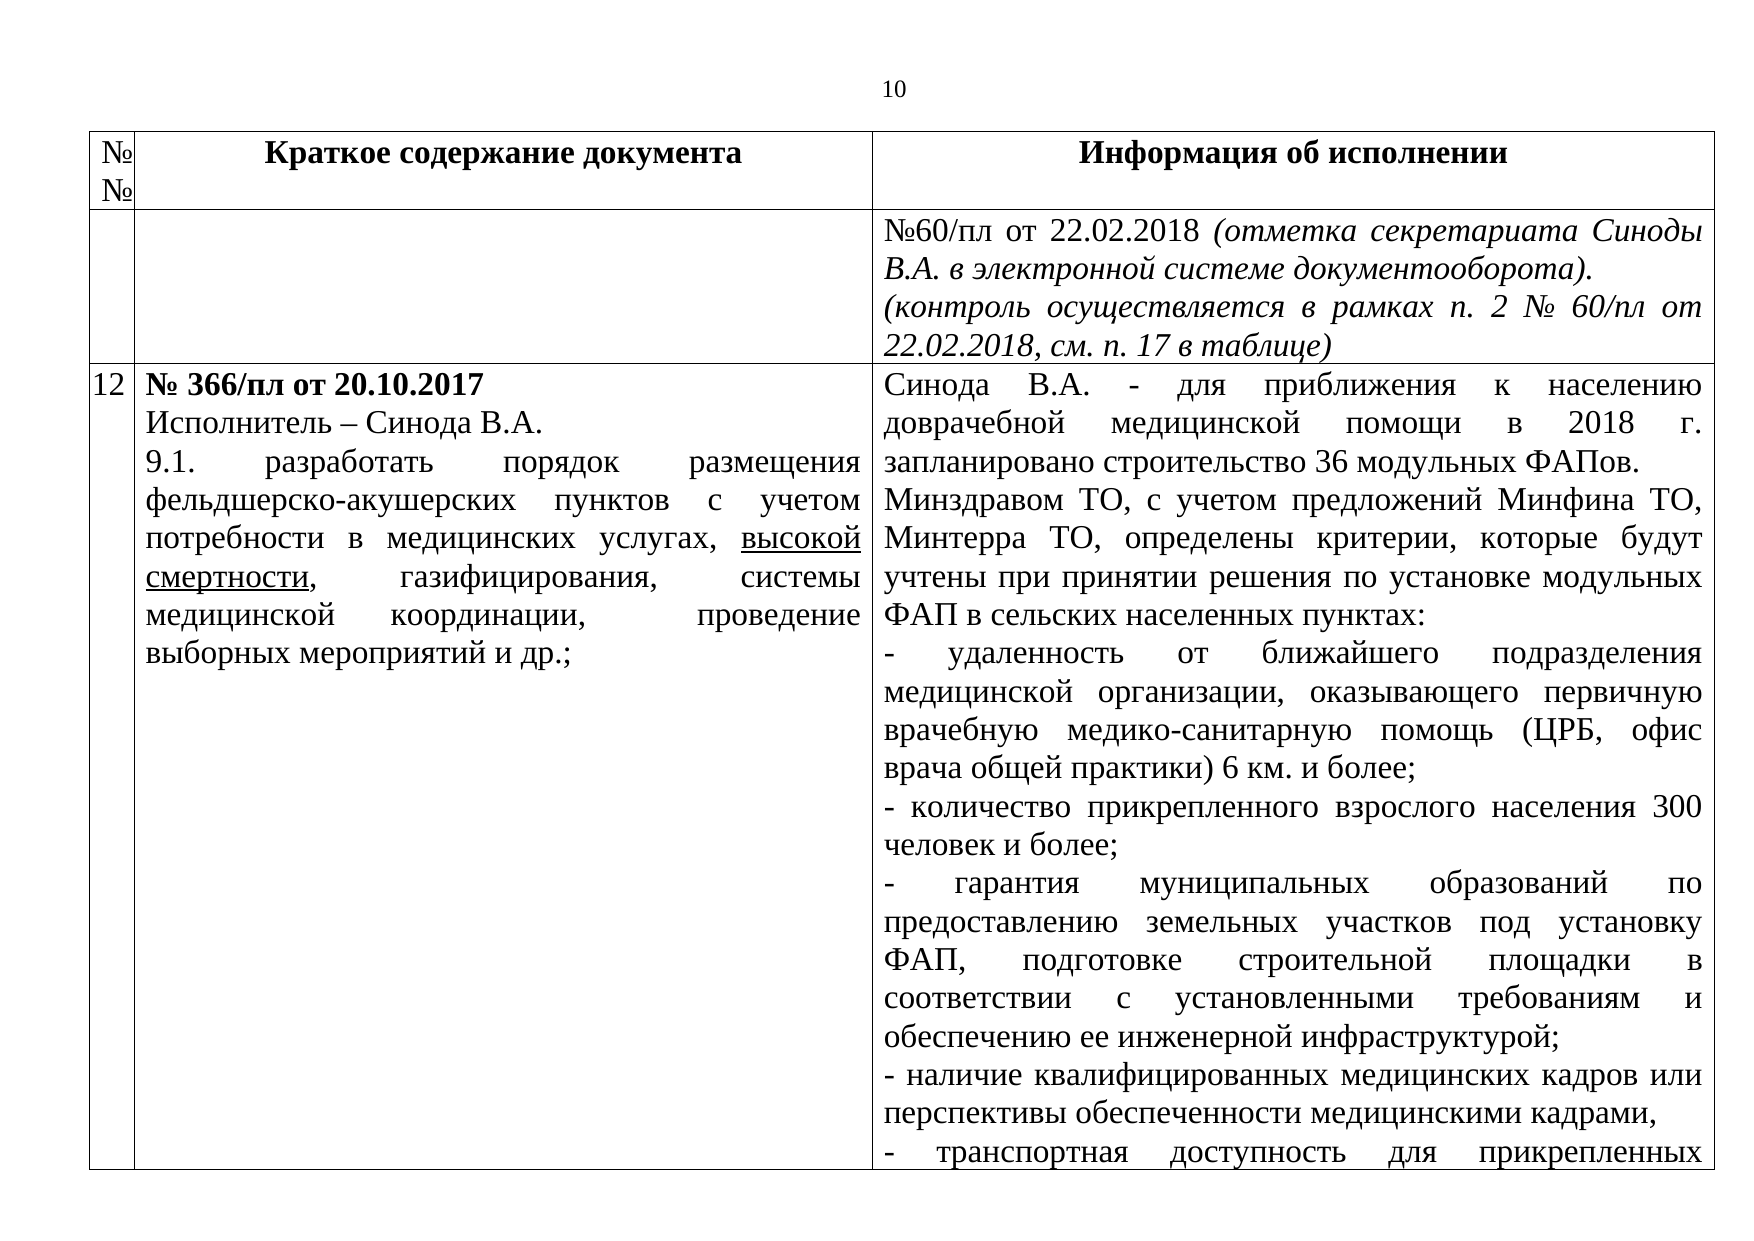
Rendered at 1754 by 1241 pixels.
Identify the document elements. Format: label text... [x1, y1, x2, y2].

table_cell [873, 364, 1714, 1169]
table_cell [90, 210, 134, 363]
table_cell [873, 210, 1714, 363]
table_header Информация об исполнении [873, 132, 1714, 209]
table_header Краткое содержание документа [135, 132, 872, 209]
table_header № № [90, 132, 134, 209]
table_cell [90, 364, 134, 1169]
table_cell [135, 364, 872, 1169]
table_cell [135, 210, 872, 363]
